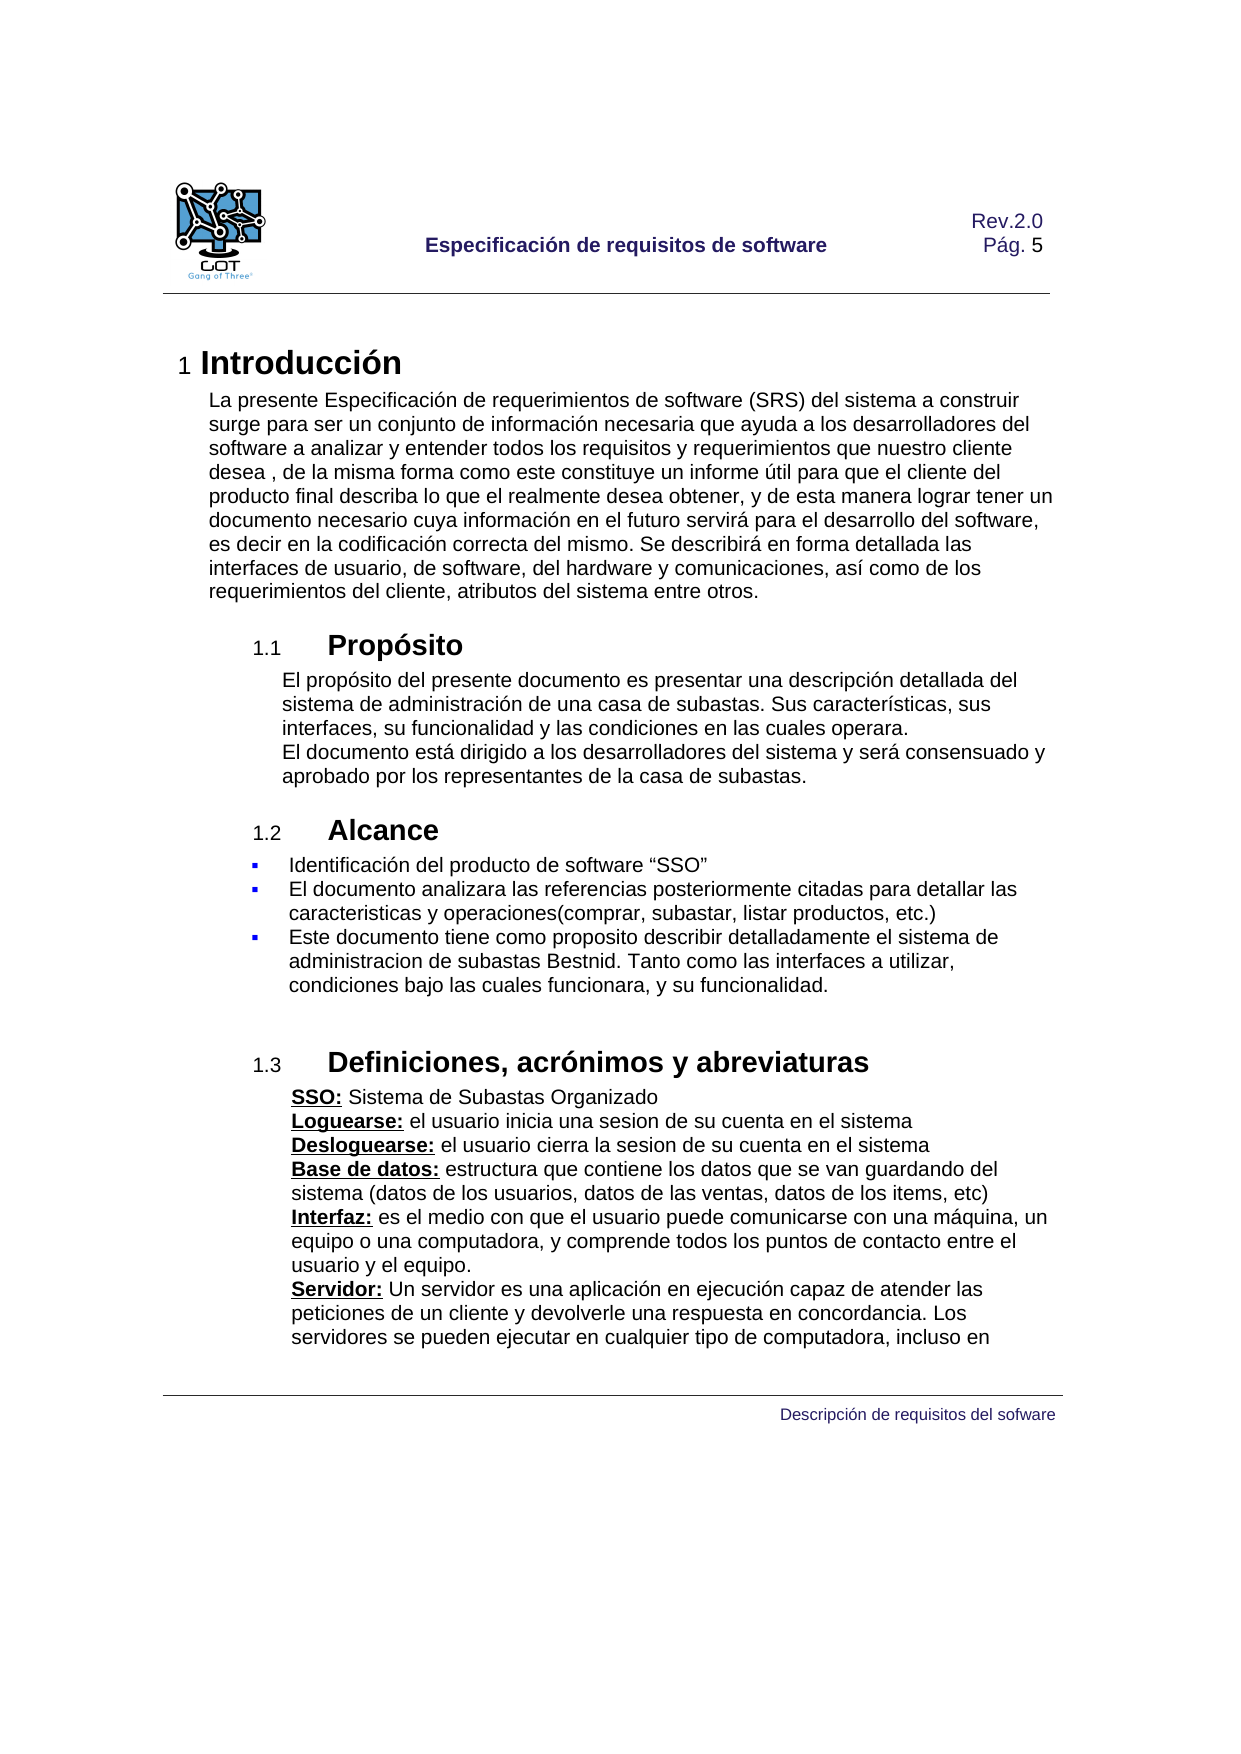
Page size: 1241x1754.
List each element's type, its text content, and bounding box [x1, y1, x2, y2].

picture [170, 180, 267, 286]
text SSO: Sistema de Subastas Organizado [291, 1085, 1063, 1109]
list El documento analizara las referencias posteriormente citadas para detallar las caracteristicas y operaciones(comprar, subastar, listar productos, etc.) [251, 877, 1063, 924]
text Desloguearse: el usuario cierra la sesion de su cuenta en el sistema [291, 1133, 1063, 1157]
text El documento está dirigido a los desarrolladores del sistema y será consensuado y aprobado por los representantes de la casa de subastas. [282, 740, 1063, 788]
list Identificación del producto de software “SSO” [251, 853, 1063, 877]
text 1 Introducción [177, 343, 1063, 381]
text Loguearse: el usuario inicia una sesion de su cuenta en el sistema [291, 1109, 1063, 1133]
list Alcance [252, 813, 1063, 846]
list Este documento tiene como proposito describir detalladamente el sistema de administracion de subastas Bestnid. Tanto como las interfaces a utilizar, condiciones bajo las cuales funcionara, y su funcionalidad. [251, 924, 1063, 996]
list Definiciones, acrónimos y abreviaturas [252, 1045, 1063, 1079]
text Interfaz: es el medio con que el usuario puede comunicarse con una máquina, un equipo o una computadora, y comprende todos los puntos de contacto entre el usuario y el equipo. [291, 1205, 1063, 1277]
list Propósito [252, 628, 1063, 662]
text Base de datos: estructura que contiene los datos que se van guardando del sistema (datos de los usuarios, datos de las ventas, datos de los items, etc) [291, 1157, 1063, 1205]
text El propósito del presente documento es presentar una descripción detallada del sistema de administración de una casa de subastas. Sus características, sus interfaces, su funcionalidad y las condiciones en las cuales operara. [282, 668, 1063, 740]
text La presente Especificación de requerimientos de software (SRS) del sistema a construir surge para ser un conjunto de información necesaria que ayuda a los desarrolladores del software a analizar y entender todos los requisitos y requerimientos que nuestro cliente desea , de la misma forma como este constituye un informe útil para que el cliente del producto final describa lo que el realmente desea obtener, y de esta manera lograr tener un documento necesario cuya información en el futuro servirá para el desarrollo del software, es decir en la codificación correcta del mismo. Se describirá en forma detallada las interfaces de usuario, de software, del hardware y comunicaciones, así como de los requerimientos del cliente, atributos del sistema entre otros. [208, 388, 1063, 603]
